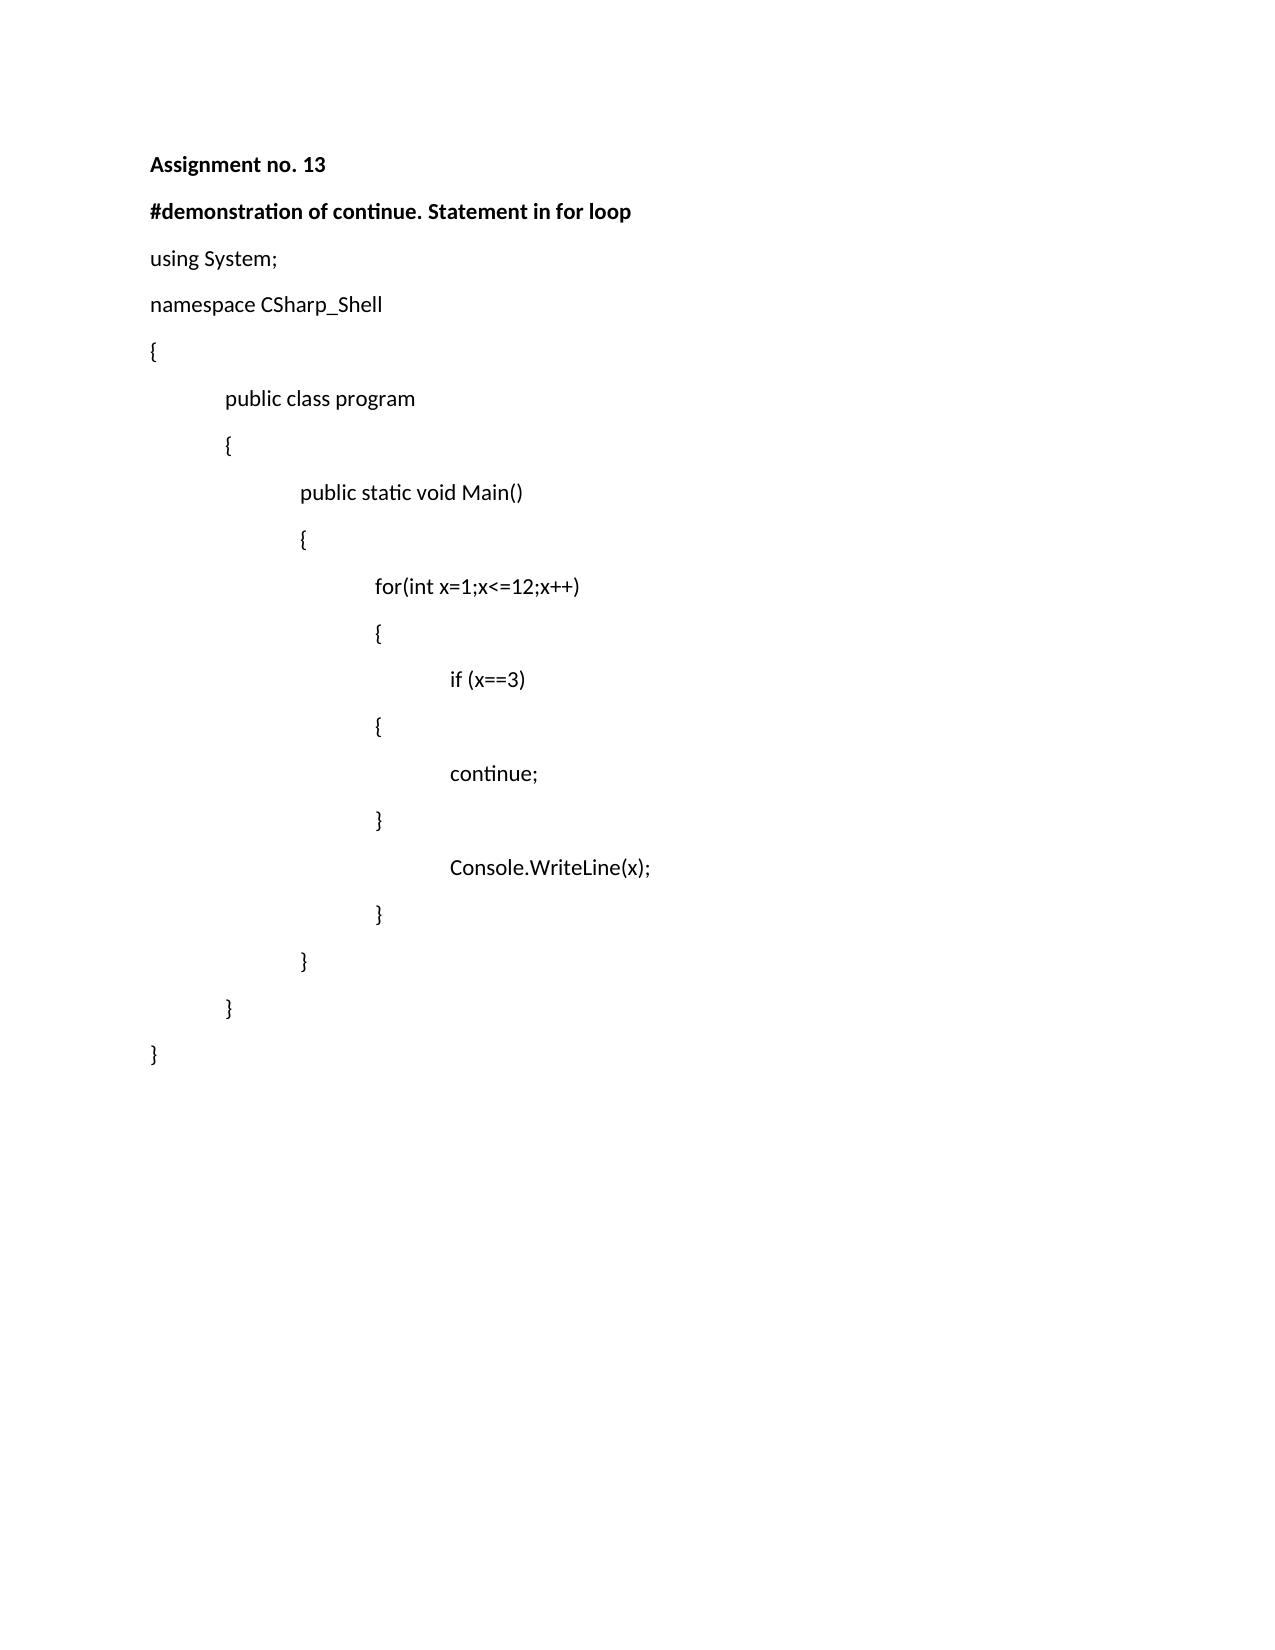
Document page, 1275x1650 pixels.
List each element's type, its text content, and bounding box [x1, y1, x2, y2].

text namespace CSharp_Shell [150, 291, 1125, 319]
text using System; [150, 244, 1125, 272]
text Console.WriteLine(x); [150, 853, 1125, 881]
text } [150, 1041, 1125, 1069]
text public class program [150, 384, 1125, 412]
text Assignment no. 13 [150, 150, 1125, 178]
text { [150, 712, 1125, 741]
text { [150, 431, 1125, 459]
text } [150, 994, 1125, 1022]
text { [150, 619, 1125, 647]
text { [150, 525, 1125, 553]
text if (x==3) [150, 666, 1125, 694]
text } [150, 806, 1125, 834]
text continue; [150, 759, 1125, 787]
text public static void Main() [150, 478, 1125, 506]
text for(int x=1;x<=12;x++) [150, 572, 1125, 600]
text } [150, 900, 1125, 928]
text #demonstration of continue. Statement in for loop [150, 197, 1125, 225]
text } [150, 947, 1125, 975]
text { [150, 337, 1125, 366]
